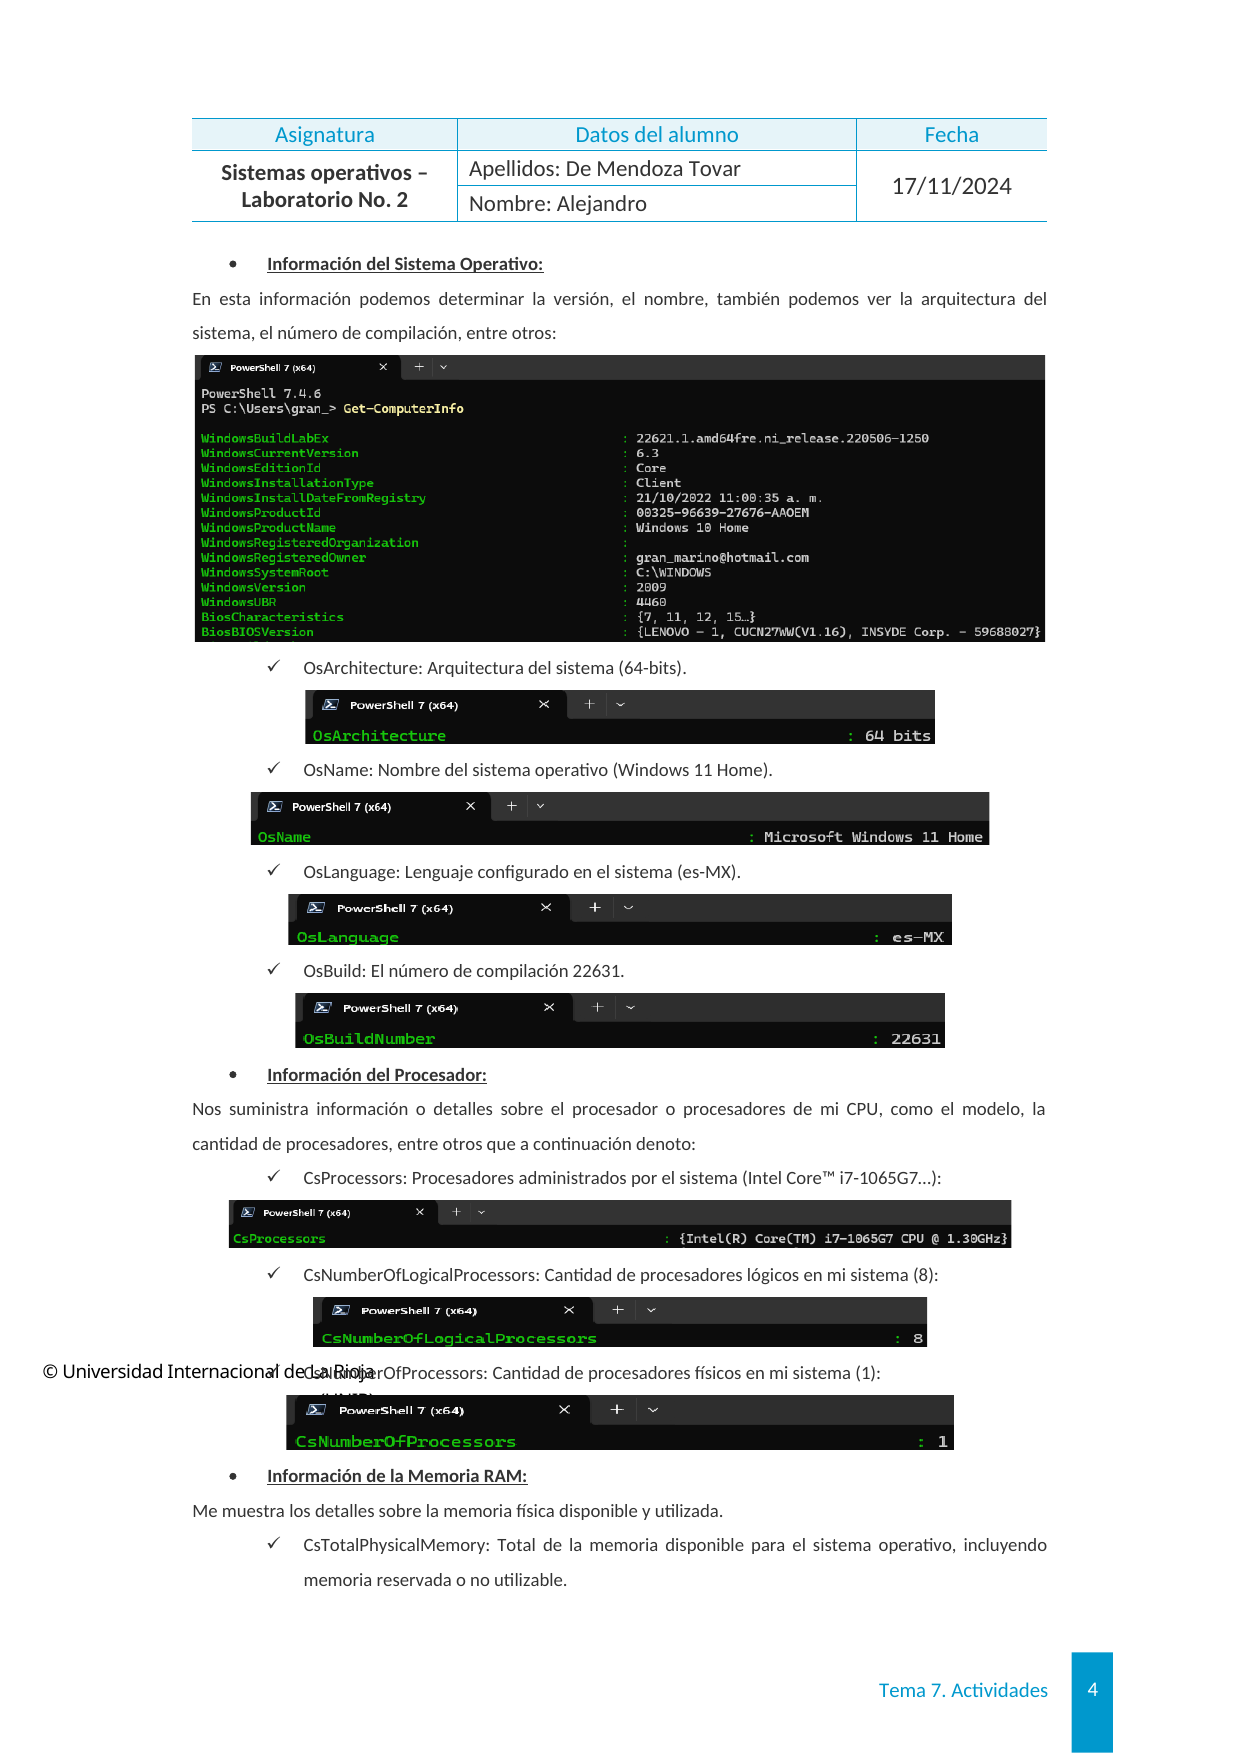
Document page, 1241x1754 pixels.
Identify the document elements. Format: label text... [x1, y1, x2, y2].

list OsBuild: El número de compilación 22631. [266, 959, 1048, 982]
list CsProcessors: Procesadores administrados por el sistema (Intel Core™ i7-1065G7…): [266, 1166, 1048, 1189]
picture [305, 690, 935, 744]
list Información del Sistema Operativo: [229, 252, 1048, 275]
list CsTotalPhysicalMemory: Total de la memoria disponible para el sistema operativo, incluyendo memoria reservada o no utilizable. [266, 1533, 1048, 1591]
picture [286, 1395, 954, 1450]
list Información del Procesador: [229, 1063, 1048, 1086]
text En esta información podemos determinar la versión, el nombre, también podemos ver la arquitectura del sistema, el número de compilación, entre otros: [192, 287, 1048, 344]
text Nos suministra información o detalles sobre el procesador o procesadores de mi CPU, como el modelo, la cantidad de procesadores, entre otros que a continuación denoto: [192, 1097, 1048, 1154]
picture [288, 894, 952, 945]
picture [295, 993, 945, 1048]
list OsName: Nombre del sistema operativo (Windows 11 Home). [266, 758, 1048, 781]
list CsNumberOfLogicalProcessors: Cantidad de procesadores lógicos en mi sistema (8): [266, 1263, 1048, 1286]
picture [194, 355, 1046, 642]
list OsLanguage: Lenguaje configurado en el sistema (es-MX). [266, 860, 1048, 883]
text Me muestra los detalles sobre la memoria física disponible y utilizada. [192, 1499, 1048, 1522]
list CsNumberOfProcessors: Cantidad de procesadores físicos en mi sistema (1): [266, 1361, 1048, 1384]
list Información de la Memoria RAM: [229, 1465, 1048, 1488]
list OsArchitecture: Arquitectura del sistema (64-bits). [266, 656, 1048, 679]
picture [313, 1297, 928, 1347]
picture [250, 792, 990, 845]
picture [228, 1200, 1012, 1248]
